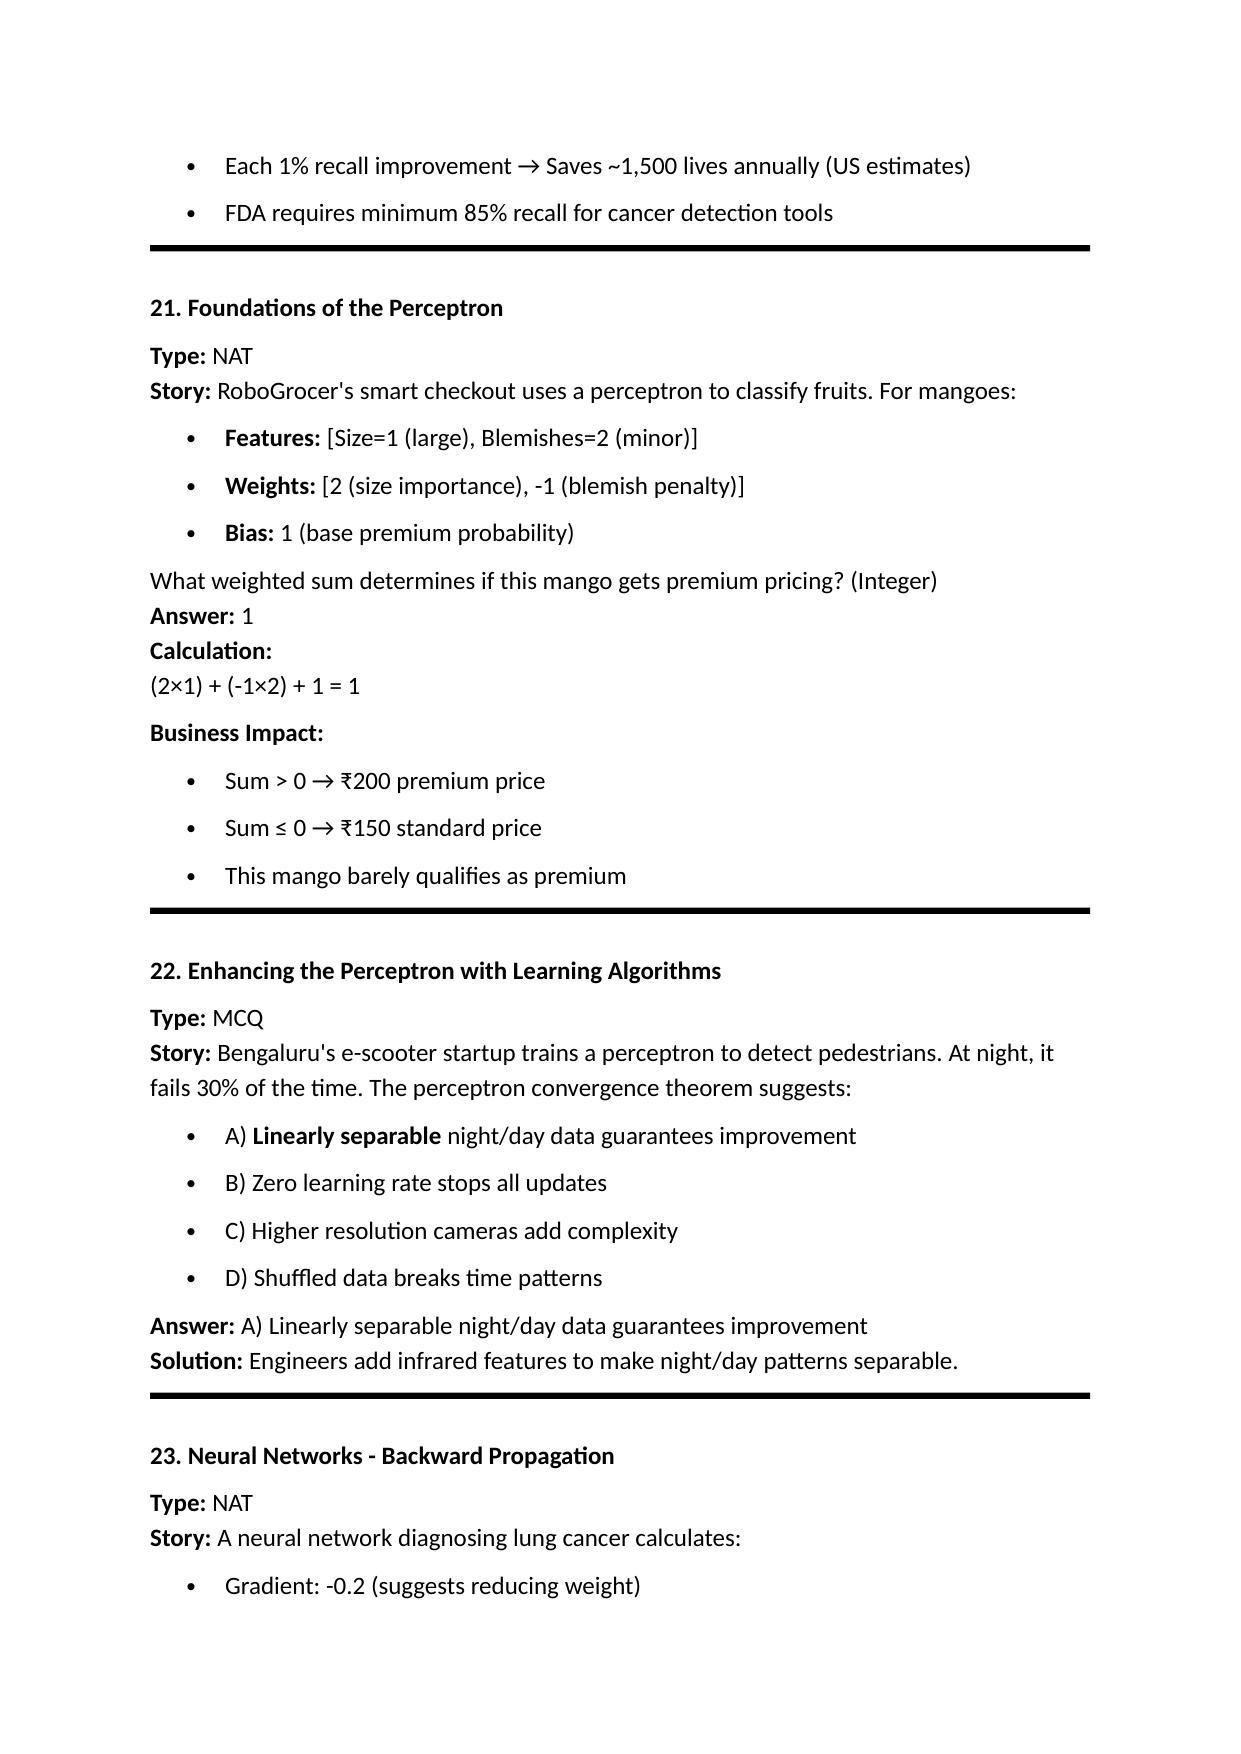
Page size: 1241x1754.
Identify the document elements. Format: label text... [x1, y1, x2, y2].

list Gradient: -0.2 (suggests reducing weight) [187, 1570, 1090, 1601]
list C) Higher resolution cameras add complexity [187, 1215, 1090, 1246]
text 21. Foundations of the Perceptron [150, 292, 1090, 323]
text 23. Neural Networks - Backward Propagation [150, 1440, 1090, 1471]
list This mango barely qualifies as premium [187, 860, 1090, 891]
list Sum > 0 → ₹200 premium price [187, 765, 1090, 796]
text Answer: A) Linearly separable night/day data guarantees improvement Solution: Engineers add infrared features to make night/day patterns separable. [150, 1310, 1090, 1376]
text Type: NAT Story: A neural network diagnosing lung cancer calculates: [150, 1487, 1090, 1553]
list Bias: 1 (base premium probability) [187, 517, 1090, 548]
list Features: [Size=1 (large), Blemishes=2 (minor)] [187, 422, 1090, 453]
list Sum ≤ 0 → ₹150 standard price [187, 812, 1090, 843]
list B) Zero learning rate stops all updates [187, 1167, 1090, 1198]
list A) Linearly separable night/day data guarantees improvement [187, 1120, 1090, 1151]
text Business Impact: [150, 717, 1090, 748]
list D) Shuffled data breaks time patterns [187, 1262, 1090, 1293]
text 22. Enhancing the Perceptron with Learning Algorithms [150, 955, 1090, 986]
text Type: MCQ Story: Bengaluru's e-scooter startup trains a perceptron to detect pedestrians. At night, it fails 30% of the time. The perceptron convergence theorem suggests: [150, 1002, 1090, 1103]
text What weighted sum determines if this mango gets premium pricing? (Integer) Answer: 1 Calculation: (2×1) + (-1×2) + 1 = 1 [150, 565, 1090, 701]
list Each 1% recall improvement → Saves ~1,500 lives annually (US estimates) [187, 150, 1090, 181]
list FDA requires minimum 85% recall for cancer detection tools [187, 197, 1090, 228]
list Weights: [2 (size importance), -1 (blemish penalty)] [187, 470, 1090, 501]
text Type: NAT Story: RoboGrocer's smart checkout uses a perceptron to classify fruits. For mangoes: [150, 340, 1090, 406]
